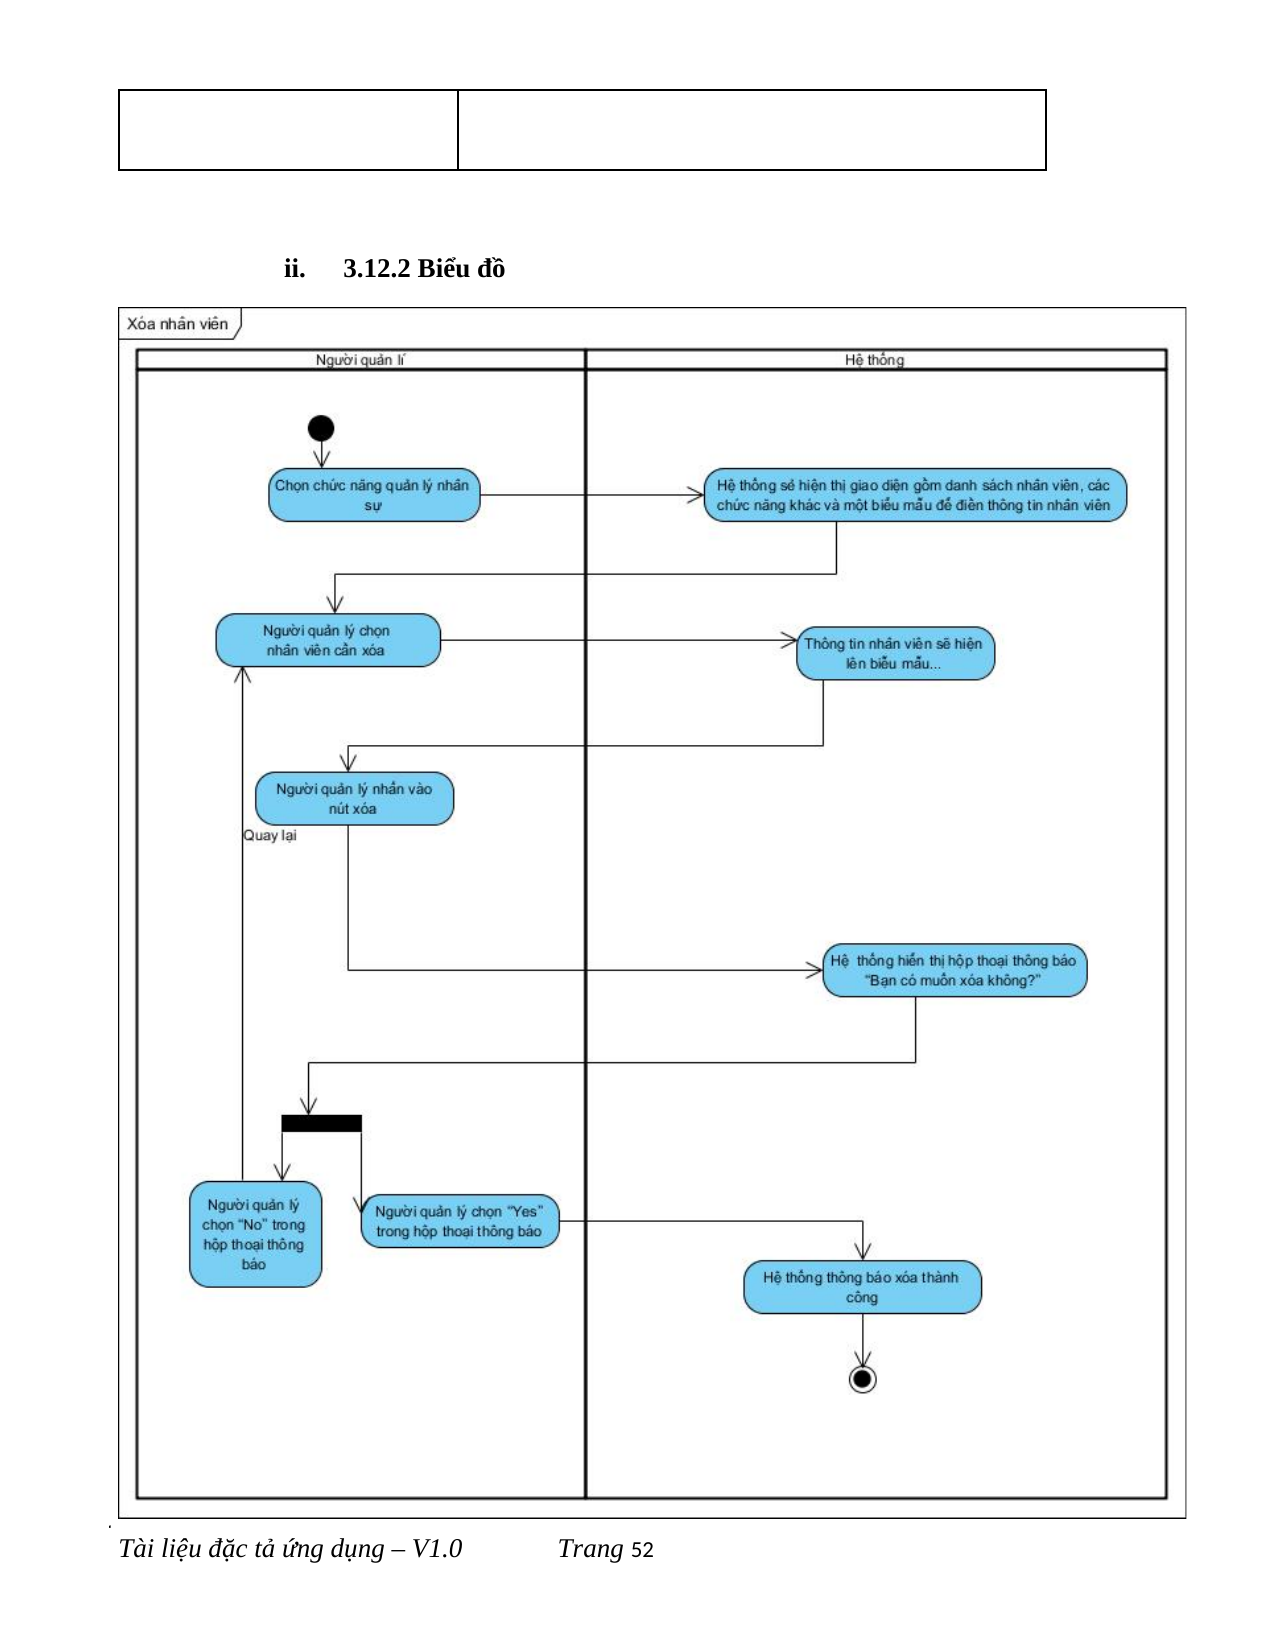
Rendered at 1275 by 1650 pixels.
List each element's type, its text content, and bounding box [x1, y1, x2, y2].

table_cell [120, 91, 457, 168]
subtitle 3.12.2 Biểu đồ [306, 252, 1186, 283]
table_cell [459, 91, 1045, 168]
picture [118, 307, 1187, 1519]
